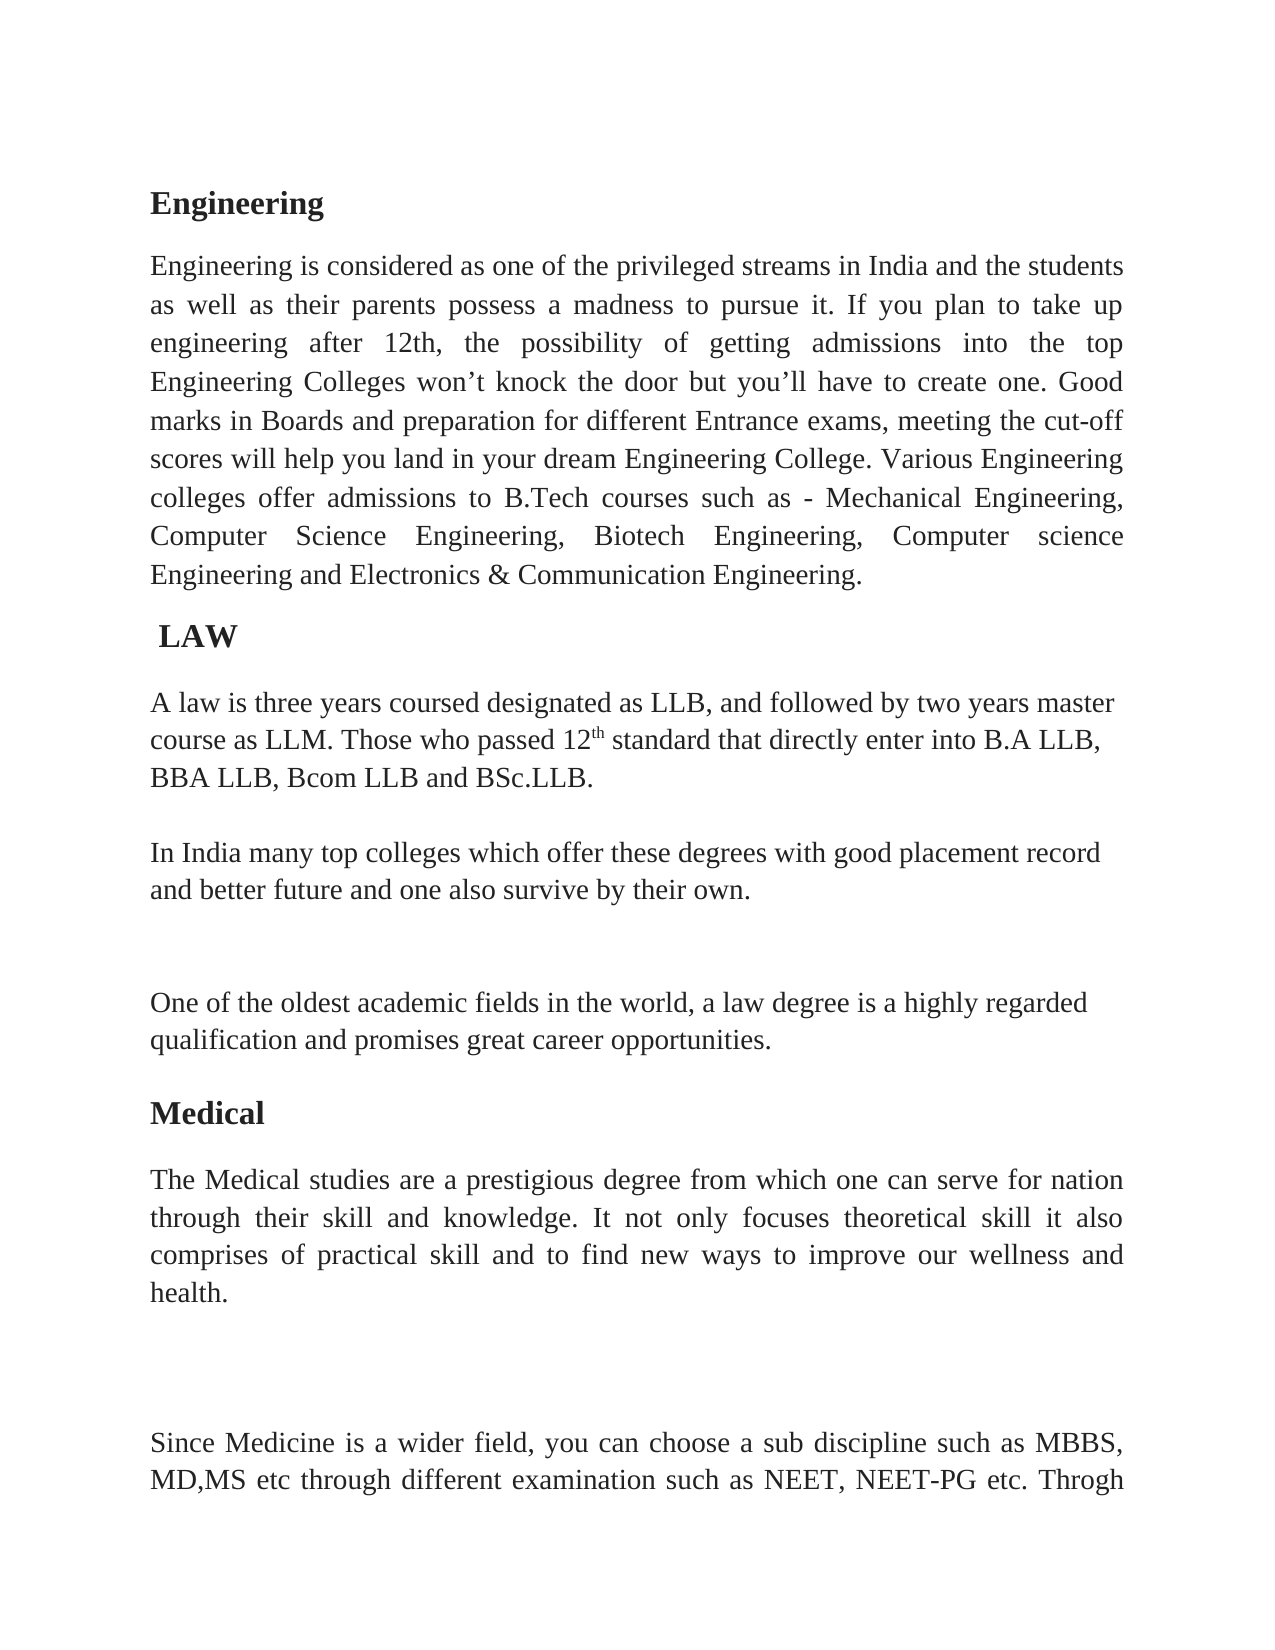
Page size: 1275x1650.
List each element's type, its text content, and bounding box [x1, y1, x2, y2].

text In India many top colleges which offer these degrees with good placement record and better future and one also survive by their own. [150, 831, 1125, 906]
text Engineering is considered as one of the privileged streams in India and the students as well as their parents possess a madness to pursue it. If you plan to take up engineering after 12th, the possibility of getting admissions into the top Engineering Colleges won’t knock the door but you’ll have to create one. Good marks in Boards and preparation for different Entrance exams, meeting the cut-off scores will help you land in your dream Engineering College. Various Engineering colleges offer admissions to B.Tech courses such as - Mechanical Engineering, Computer Science Engineering, Biotech Engineering, Computer science Engineering and Electronics & Communication Engineering. [150, 248, 1125, 590]
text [150, 1421, 1125, 1496]
text One of the oldest academic fields in the world, a law degree is a highly regarded qualification and promises great career opportunities. [150, 981, 1125, 1056]
text Medical [150, 1093, 1125, 1132]
text The Medical studies are a prestigious degree from which one can serve for nation through their skill and knowledge. It not only focuses theoretical skill it also comprises of practical skill and to find new ways to improve our wellness and health. [150, 1158, 1125, 1308]
text Engineering [150, 183, 1125, 222]
text LAW [150, 616, 1125, 654]
text A law is three years coursed designated as LLB, and followed by two years master course as LLM. Those who passed 12th standard that directly enter into B.A LLB, BBA LLB, Bcom LLB and BSc.LLB. [150, 681, 1125, 793]
